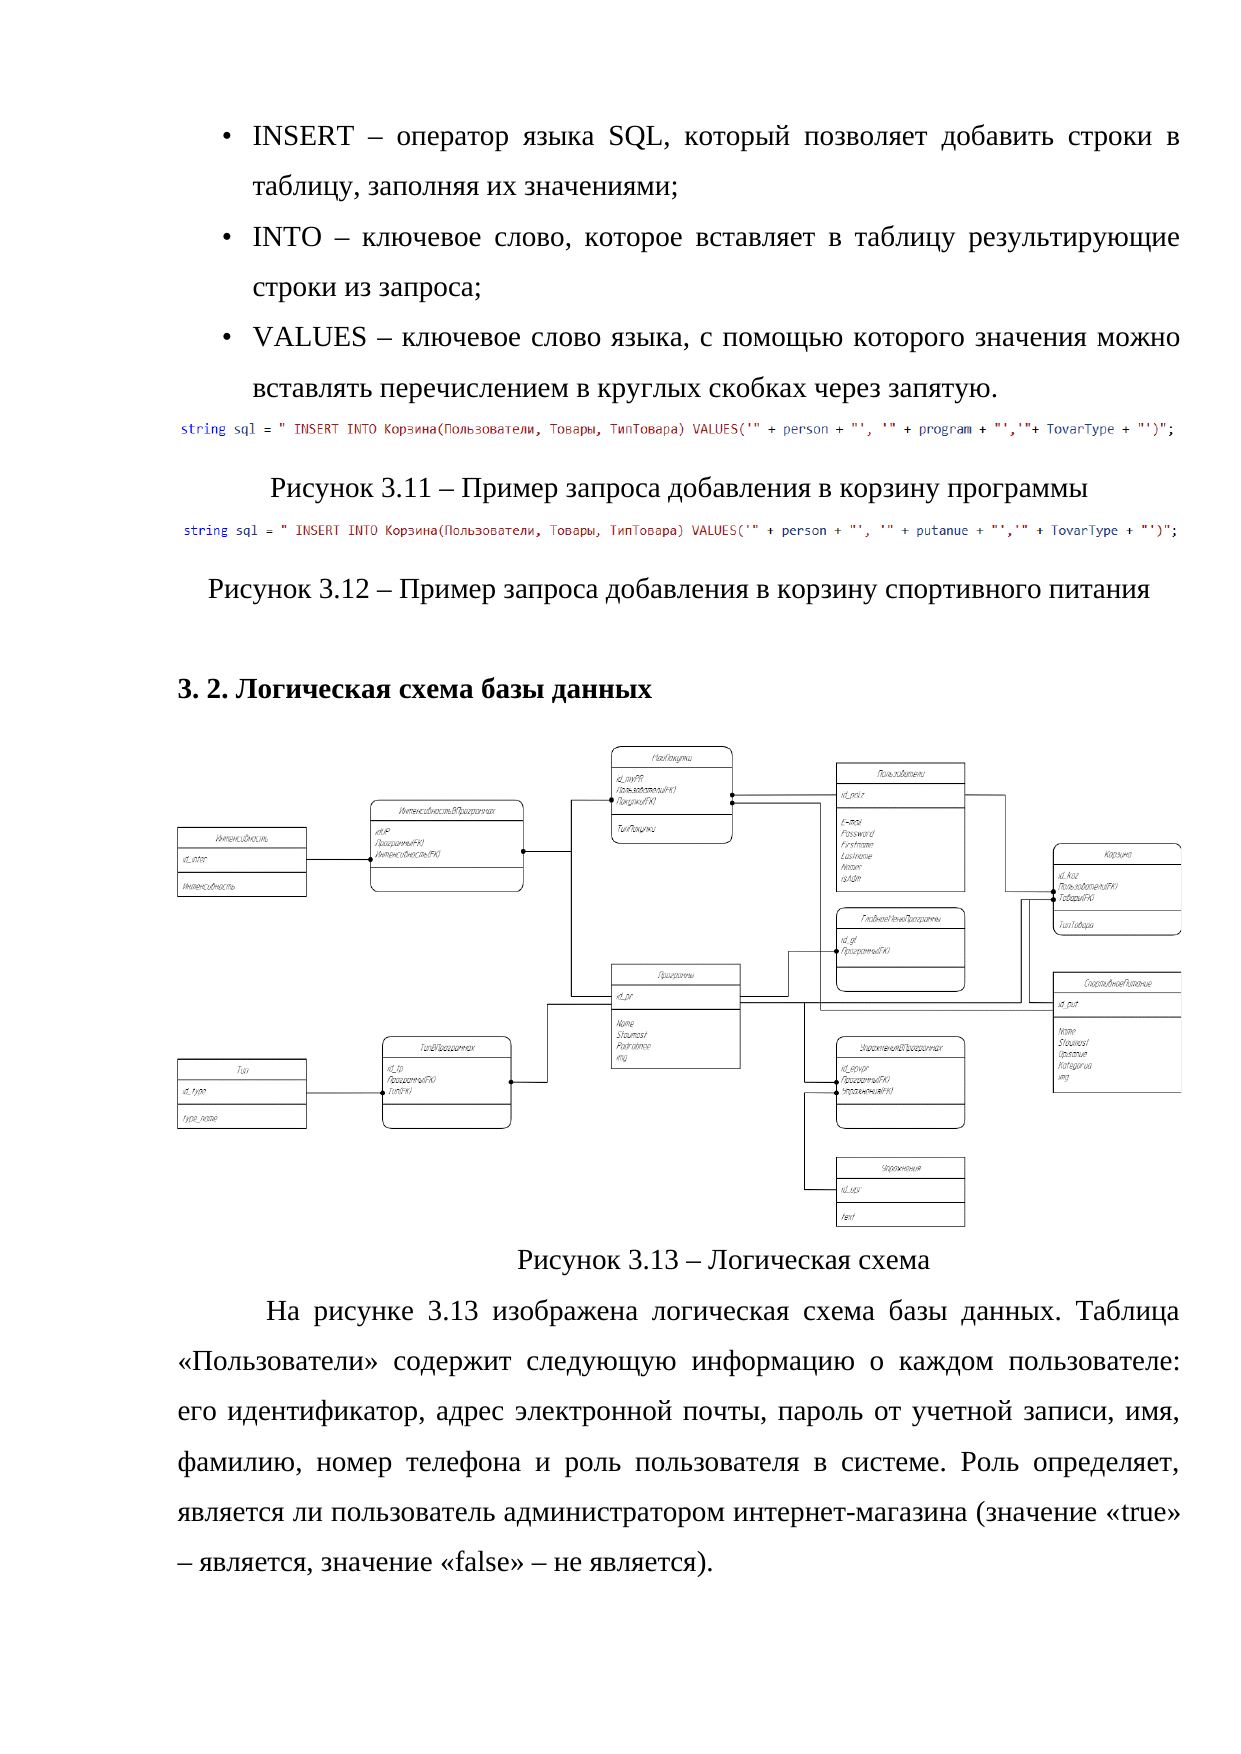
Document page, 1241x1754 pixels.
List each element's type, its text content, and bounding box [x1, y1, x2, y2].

list INTO – ключевое слово, которое вставляет в таблицу результирующие строки из запроса; [222, 219, 1181, 303]
text 3. 2. Логическая схема базы данных [177, 672, 1181, 705]
text Рисунок 3.13 – Логическая схема [177, 1242, 1181, 1276]
text Рисунок 3.11 – Пример запроса добавления в корзину программы [177, 470, 1181, 504]
picture [177, 746, 1182, 1229]
picture [177, 420, 1182, 441]
text На рисунке 3.13 изображена логическая схема базы данных. Таблица «Пользователи» содержит следующую информацию о каждом пользователе: его идентификатор, адрес электронной почты, пароль от учетной записи, имя, фамилию, номер телефона и роль пользователя в системе. Роль определяет, является ли пользователь администратором интернет-магазина (значение «true» – является, значение «false» – не является). [177, 1293, 1181, 1578]
list VALUES – ключевое слово языка, с помощью которого значения можно вставлять перечислением в круглых скобках через запятую. [222, 319, 1181, 403]
picture [177, 520, 1182, 541]
list INSERT – оператор языка SQL, который позволяет добавить строки в таблицу, заполняя их значениями; [222, 118, 1181, 202]
text Рисунок 3.12 – Пример запроса добавления в корзину спортивного питания [177, 571, 1181, 604]
